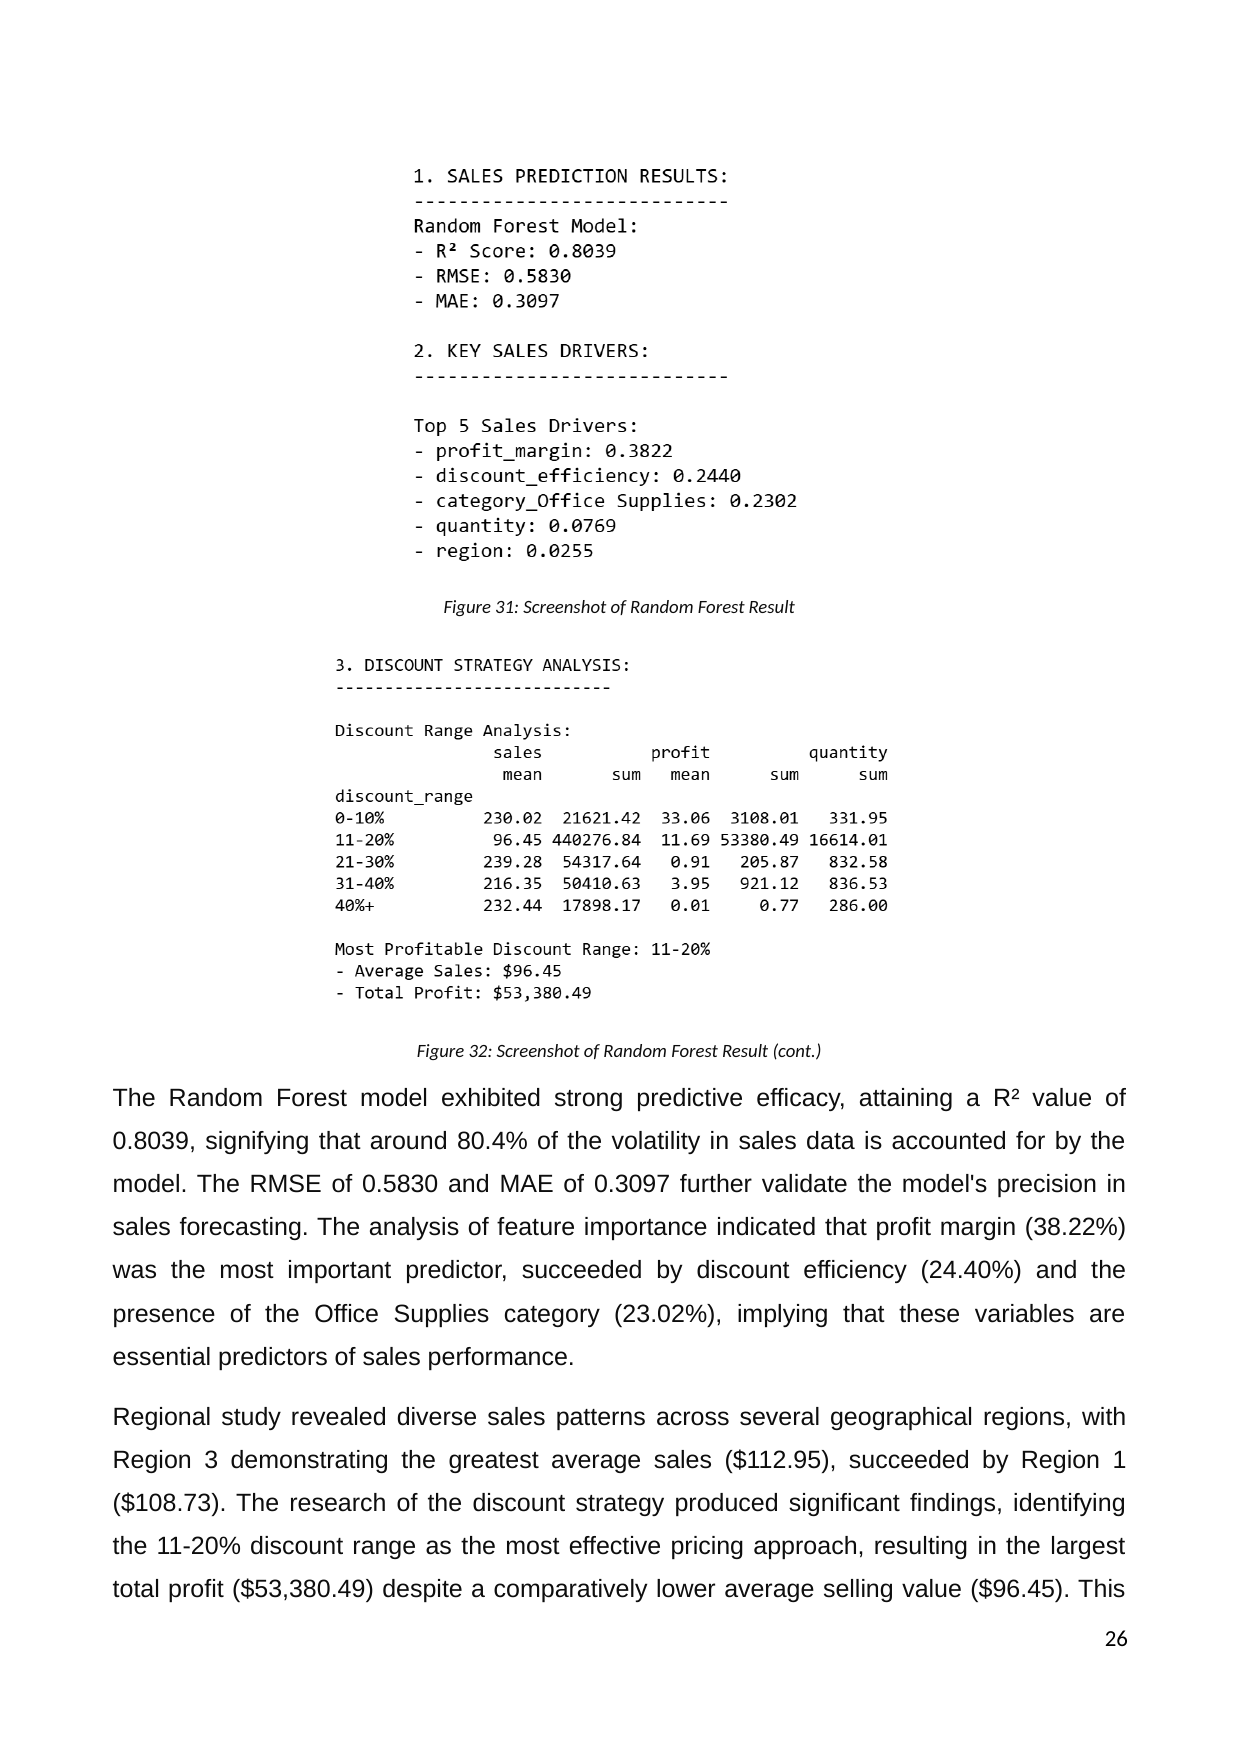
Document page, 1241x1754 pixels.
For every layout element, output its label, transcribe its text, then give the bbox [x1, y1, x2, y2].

text Figure 31: Screenshot of Random Forest Result [112, 596, 1128, 618]
picture [395, 150, 845, 565]
text Figure 32: Screenshot of Random Forest Result (cont.) [112, 1039, 1128, 1062]
text The Random Forest model exhibited strong predictive efficacy, attaining a R² value of 0.8039, signifying that around 80.4% of the volatility in sales data is accounted for by the model. The RMSE of 0.5830 and MAE of 0.3097 further validate the model's precision in sales forecasting. The analysis of feature importance indicated that profit margin (38.22%) was the most important predictor, succeeded by discount efficiency (24.40%) and the presence of the Office Supplies category (23.02%), implying that these variables are essential predictors of sales performance. [112, 1083, 1128, 1371]
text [112, 1402, 1128, 1603]
picture [314, 639, 926, 1009]
